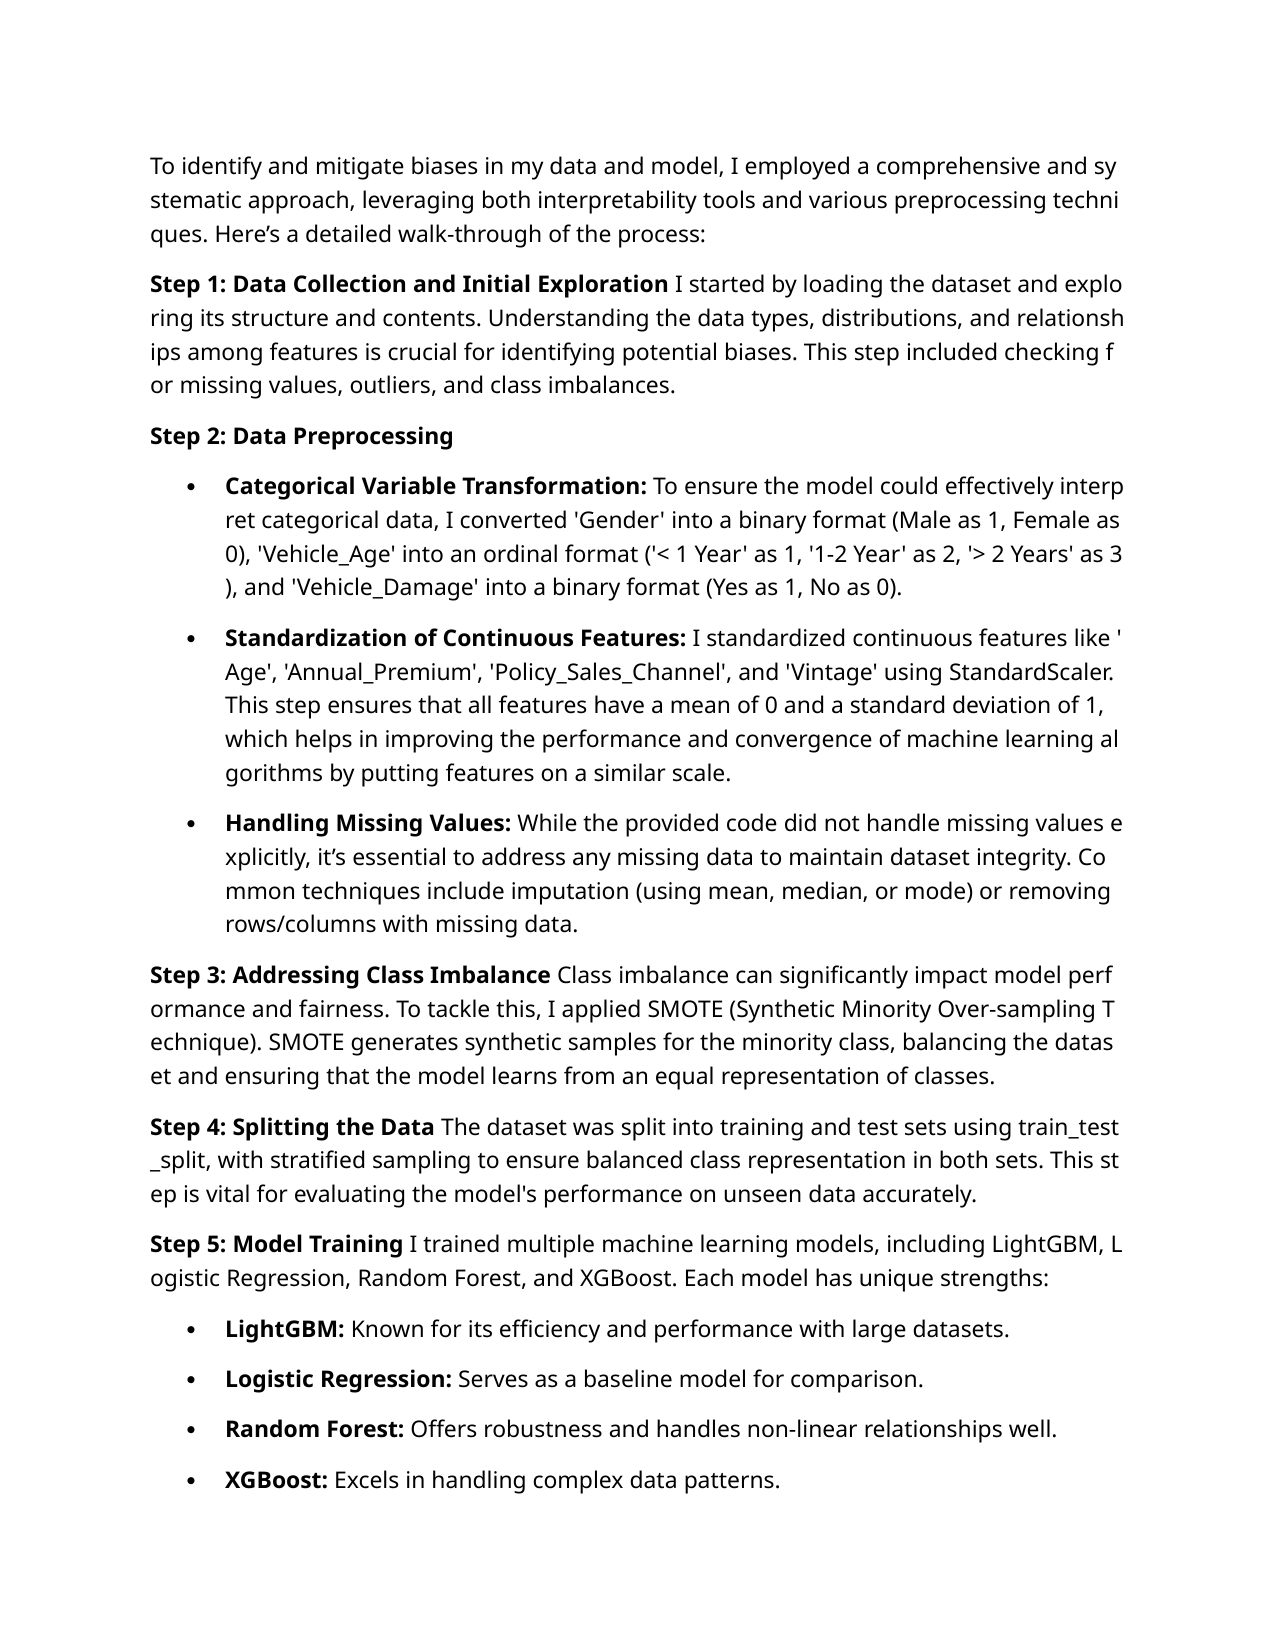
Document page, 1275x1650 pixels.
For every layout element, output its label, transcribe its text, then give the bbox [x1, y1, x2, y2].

text Step 5: Model Training I trained multiple machine learning models, including LightGBM, Logistic Regression, Random Forest, and XGBoost. Each model has unique strengths: [150, 1228, 1125, 1293]
text Step 1: Data Collection and Initial Exploration I started by loading the dataset and exploring its structure and contents. Understanding the data types, distributions, and relationships among features is crucial for identifying potential biases. This step included checking for missing values, outliers, and class imbalances. [150, 268, 1125, 400]
list Handling Missing Values: While the provided code did not handle missing values explicitly, it’s essential to address any missing data to maintain dataset integrity. Common techniques include imputation (using mean, median, or mode) or removing rows/columns with missing data. [187, 807, 1125, 939]
text Step 4: Splitting the Data The dataset was split into training and test sets using train_test_split, with stratified sampling to ensure balanced class representation in both sets. This step is vital for evaluating the model's performance on unseen data accurately. [150, 1110, 1125, 1209]
list Standardization of Continuous Features: I standardized continuous features like 'Age', 'Annual_Premium', 'Policy_Sales_Channel', and 'Vintage' using StandardScaler. This step ensures that all features have a mean of 0 and a standard deviation of 1, which helps in improving the performance and convergence of machine learning algorithms by putting features on a similar scale. [187, 622, 1125, 788]
text Step 3: Addressing Class Imbalance Class imbalance can significantly impact model performance and fairness. To tackle this, I applied SMOTE (Synthetic Minority Over-sampling Technique). SMOTE generates synthetic samples for the minority class, balancing the dataset and ensuring that the model learns from an equal representation of classes. [150, 959, 1125, 1091]
list Logistic Regression: Serves as a baseline model for comparison. [187, 1363, 1125, 1394]
list LightGBM: Known for its efficiency and performance with large datasets. [187, 1312, 1125, 1344]
text Step 2: Data Preprocessing [150, 419, 1125, 451]
list XGBoost: Excels in handling complex data patterns. [187, 1464, 1125, 1495]
text To identify and mitigate biases in my data and model, I employed a comprehensive and systematic approach, leveraging both interpretability tools and various preprocessing techniques. Here’s a detailed walk-through of the process: [150, 150, 1125, 249]
list Random Forest: Offers robustness and handles non-linear relationships well. [187, 1413, 1125, 1444]
list Categorical Variable Transformation: To ensure the model could effectively interpret categorical data, I converted 'Gender' into a binary format (Male as 1, Female as 0), 'Vehicle_Age' into an ordinal format ('< 1 Year' as 1, '1-2 Year' as 2, '> 2 Years' as 3), and 'Vehicle_Damage' into a binary format (Yes as 1, No as 0). [187, 470, 1125, 602]
